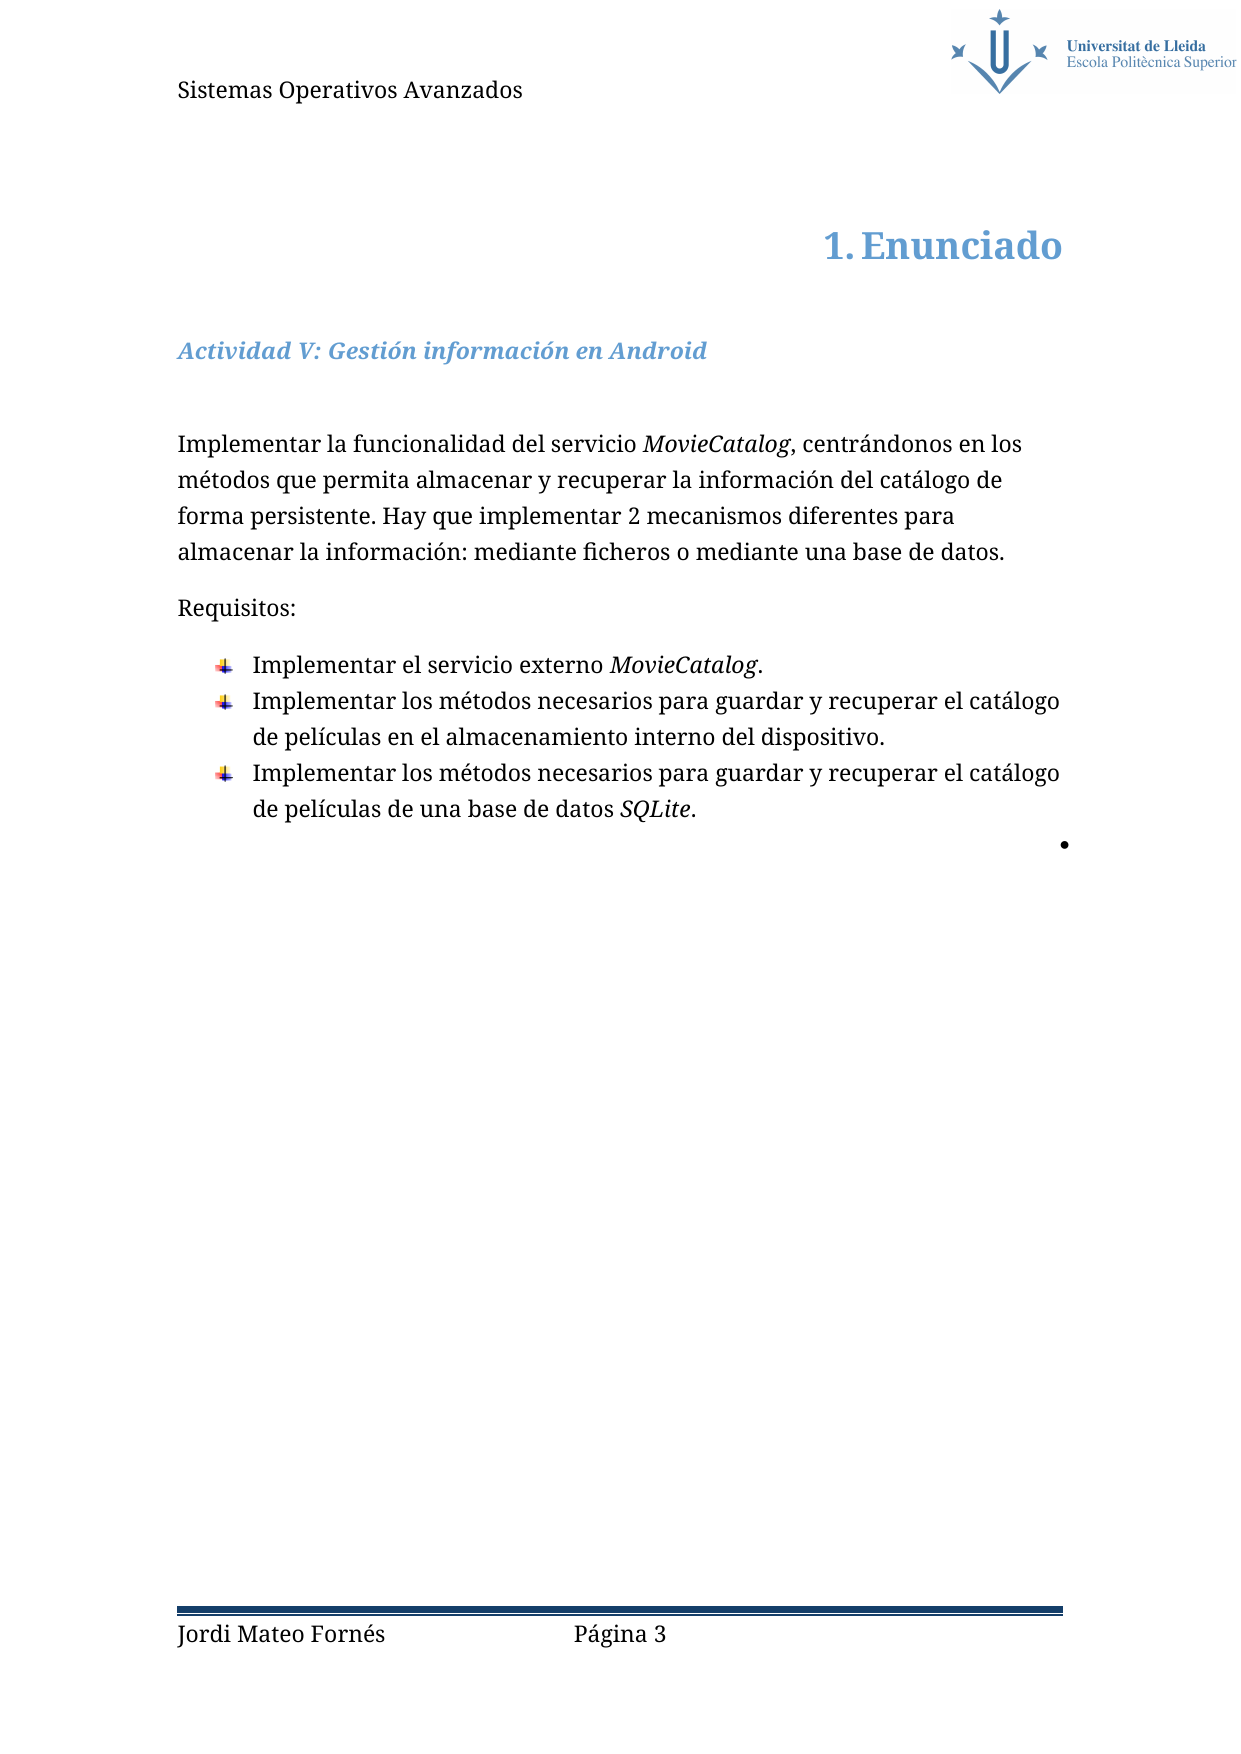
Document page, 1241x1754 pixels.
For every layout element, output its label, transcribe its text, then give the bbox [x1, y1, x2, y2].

picture [215, 657, 233, 674]
text Requisitos: [177, 592, 1063, 624]
subtitle Actividad V: Gestión información en Android [177, 335, 1063, 366]
picture [215, 693, 233, 710]
text Implementar la funcionalidad del servicio MovieCatalog, centrándonos en los métodos que permita almacenar y recuperar la información del catálogo de forma persistente. Hay que implementar 2 mecanismos diferentes para almacenar la información: mediante ficheros o mediante una base de datos. [177, 428, 1063, 567]
list Implementar los métodos necesarios para guardar y recuperar el catálogo de películas en el almacenamiento interno del dispositivo. [215, 685, 1063, 752]
subtitle Enunciado [215, 220, 1063, 271]
list Implementar los métodos necesarios para guardar y recuperar el catálogo de películas de una base de datos SQLite. [215, 757, 1063, 824]
list Implementar el servicio externo MovieCatalog. [215, 649, 1063, 680]
picture [215, 764, 233, 782]
